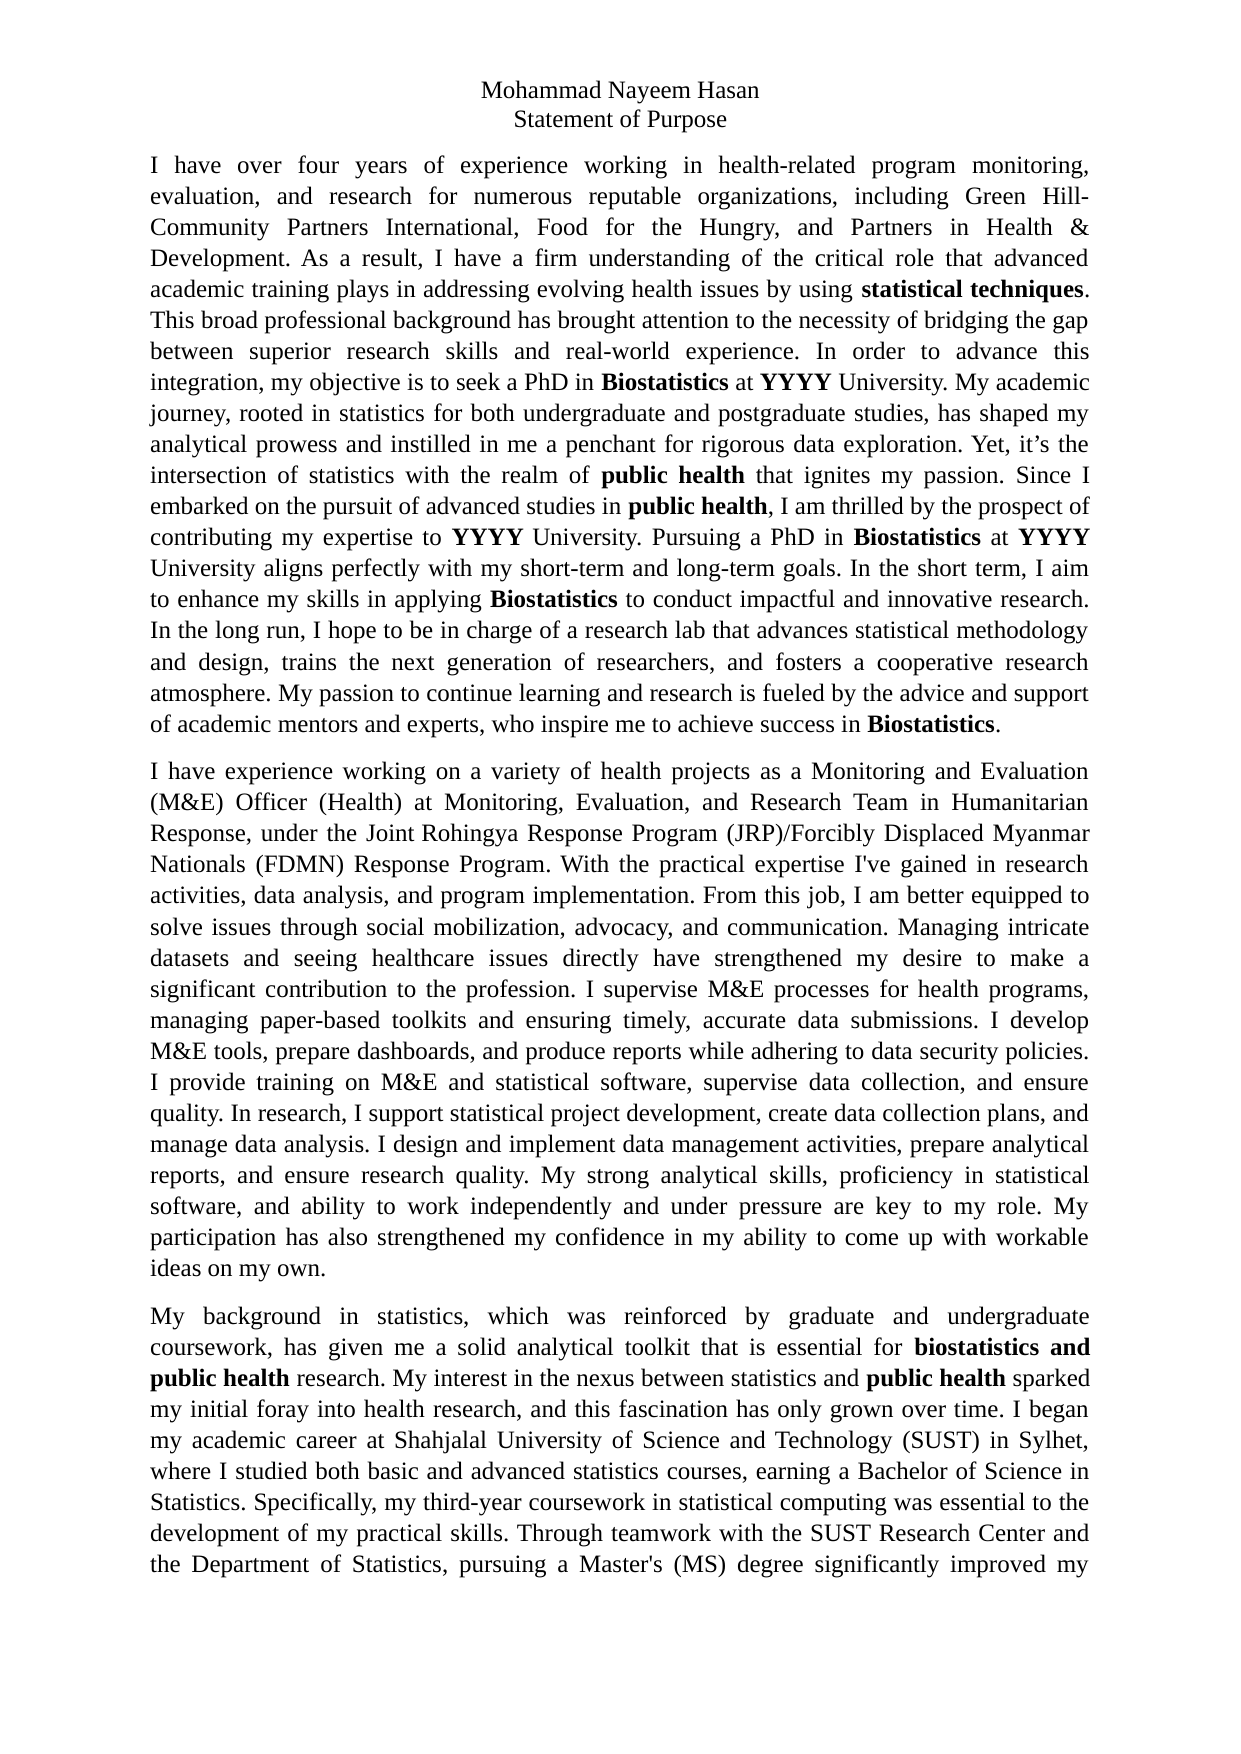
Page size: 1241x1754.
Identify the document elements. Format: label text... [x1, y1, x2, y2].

text I have experience working on a variety of health projects as a Monitoring and Evaluation (M&E) Officer (Health) at Monitoring, Evaluation, and Research Team in Humanitarian Response, under the Joint Rohingya Response Program (JRP)/Forcibly Displaced Myanmar Nationals (FDMN) Response Program. With the practical expertise I've gained in research activities, data analysis, and program implementation. From this job, I am better equipped to solve issues through social mobilization, advocacy, and communication. Managing intricate datasets and seeing healthcare issues directly have strengthened my desire to make a significant contribution to the profession. I supervise M&E processes for health programs, managing paper-based toolkits and ensuring timely, accurate data submissions. I develop M&E tools, prepare dashboards, and produce reports while adhering to data security policies. I provide training on M&E and statistical software, supervise data collection, and ensure quality. In research, I support statistical project development, create data collection plans, and manage data analysis. I design and implement data management activities, prepare analytical reports, and ensure research quality. My strong analytical skills, proficiency in statistical software, and ability to work independently and under pressure are key to my role. My participation has also strengthened my confidence in my ability to come up with workable ideas on my own. [150, 756, 1090, 1282]
text I have over four years of experience working in health-related program monitoring, evaluation, and research for numerous reputable organizations, including Green Hill-Community Partners International, Food for the Hungry, and Partners in Health & Development. As a result, I have a firm understanding of the critical role that advanced academic training plays in addressing evolving health issues by using statistical techniques. This broad professional background has brought attention to the necessity of bridging the gap between superior research skills and real-world experience. In order to advance this integration, my objective is to seek a PhD in Biostatistics at YYYY University. My academic journey, rooted in statistics for both undergraduate and postgraduate studies, has shaped my analytical prowess and instilled in me a penchant for rigorous data exploration. Yet, it’s the intersection of statistics with the realm of public health that ignites my passion. Since I embarked on the pursuit of advanced studies in public health, I am thrilled by the prospect of contributing my expertise to YYYY University. Pursuing a PhD in Biostatistics at YYYY University aligns perfectly with my short-term and long-term goals. In the short term, I aim to enhance my skills in applying Biostatistics to conduct impactful and innovative research. In the long run, I hope to be in charge of a research lab that advances statistical methodology and design, trains the next generation of researchers, and fosters a cooperative research atmosphere. My passion to continue learning and research is fueled by the advice and support of academic mentors and experts, who inspire me to achieve success in Biostatistics. [150, 150, 1090, 737]
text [150, 1301, 1090, 1578]
